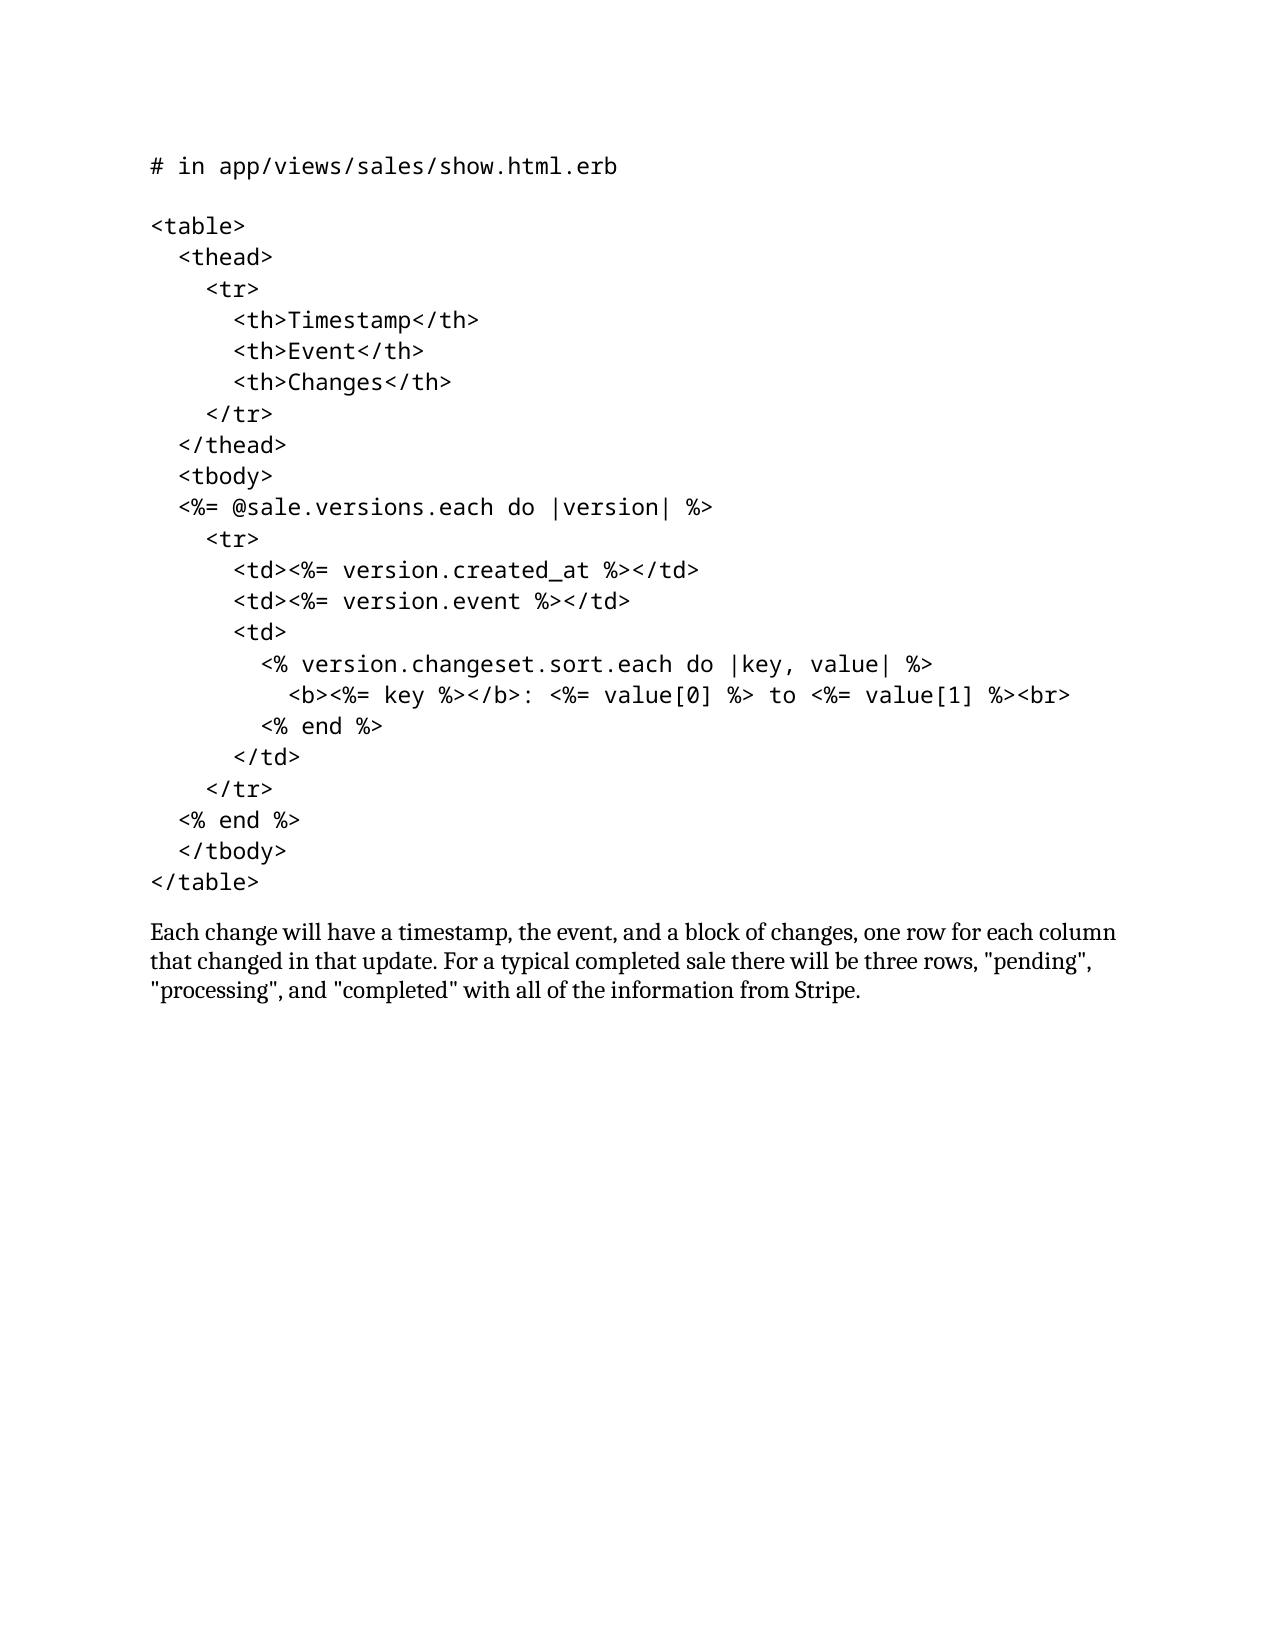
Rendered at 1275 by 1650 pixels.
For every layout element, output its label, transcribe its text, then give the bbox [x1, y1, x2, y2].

text # in app/views/sales/show.html.erb<table> <thead> <tr> <th>Timestamp</th> <th>Event</th> <th>Changes</th> </tr> </thead> <tbody> <%= @sale.versions.each do |version| %> <tr> <td><%= version.created_at %></td> <td><%= version.event %></td> <td> <% version.changeset.sort.each do |key, value| %> <b><%= key %></b>: <%= value[0] %> to <%= value[1] %><br> <% end %> </td> </tr> <% end %> </tbody></table> [150, 150, 1125, 897]
text Each change will have a timestamp, the event, and a block of changes, one row for each column that changed in that update. For a typical completed sale there will be three rows, "pending", "processing", and "completed" with all of the information from Stripe. [150, 918, 1125, 1004]
